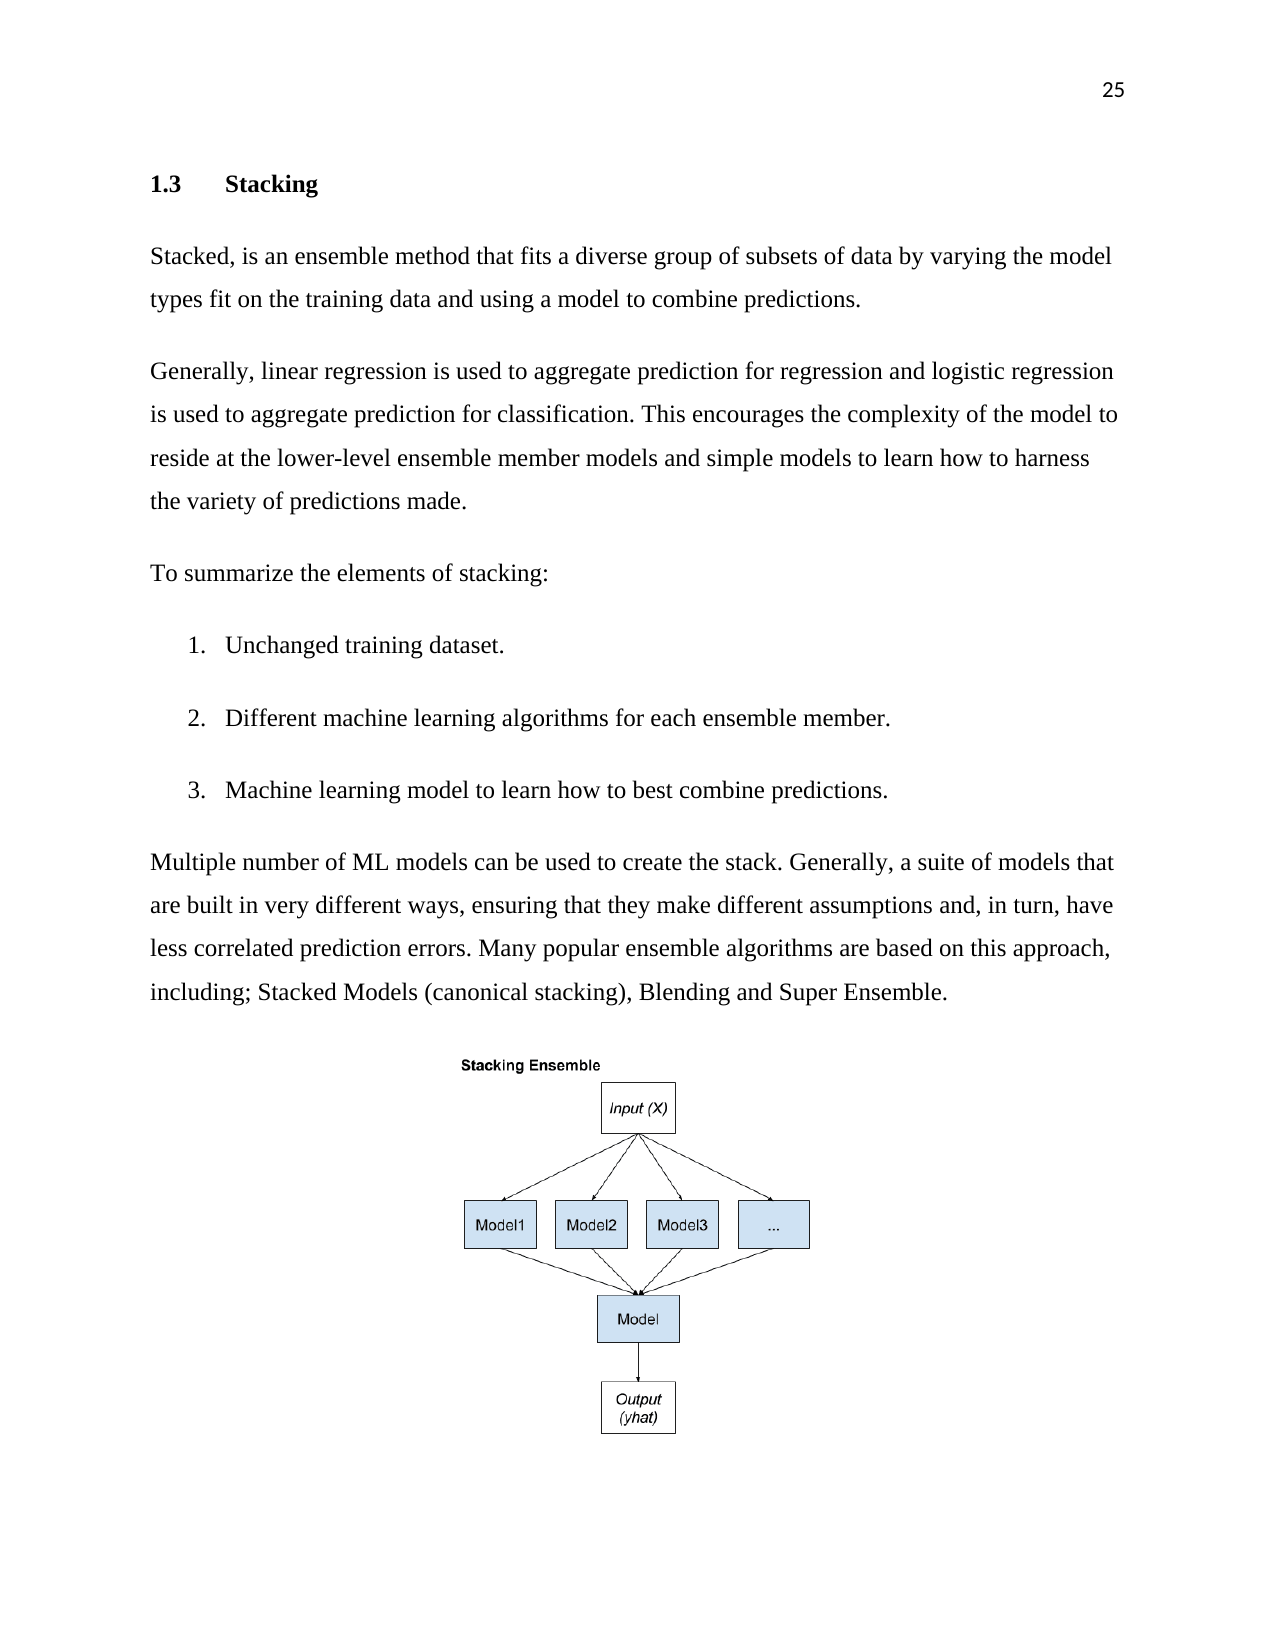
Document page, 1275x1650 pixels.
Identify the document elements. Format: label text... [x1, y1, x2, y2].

list Unchanged training dataset. [187, 630, 1125, 659]
text Stacked, is an ensemble method that fits a diverse group of subsets of data by varying the model types fit on the training data and using a model to combine predictions. [150, 241, 1125, 313]
picture [453, 1048, 822, 1446]
text Multiple number of ML models can be used to create the stack. Generally, a suite of models that are built in very different ways, ensuring that they make different assumptions and, in turn, have less correlated prediction errors. Many popular ensemble algorithms are based on this approach, including; Stacked Models (canonical stacking), Blending and Super Ensemble. [150, 847, 1125, 1005]
text To summarize the elements of stacking: [150, 558, 1125, 587]
text 1.3 Stacking [150, 169, 1125, 197]
list Different machine learning algorithms for each ensemble member. [187, 703, 1125, 731]
text Generally, linear regression is used to aggregate prediction for regression and logistic regression is used to aggregate prediction for classification. This encourages the complexity of the model to reside at the lower-level ensemble member models and simple models to learn how to harness the variety of predictions made. [150, 356, 1125, 514]
list Machine learning model to learn how to best combine predictions. [187, 775, 1125, 804]
